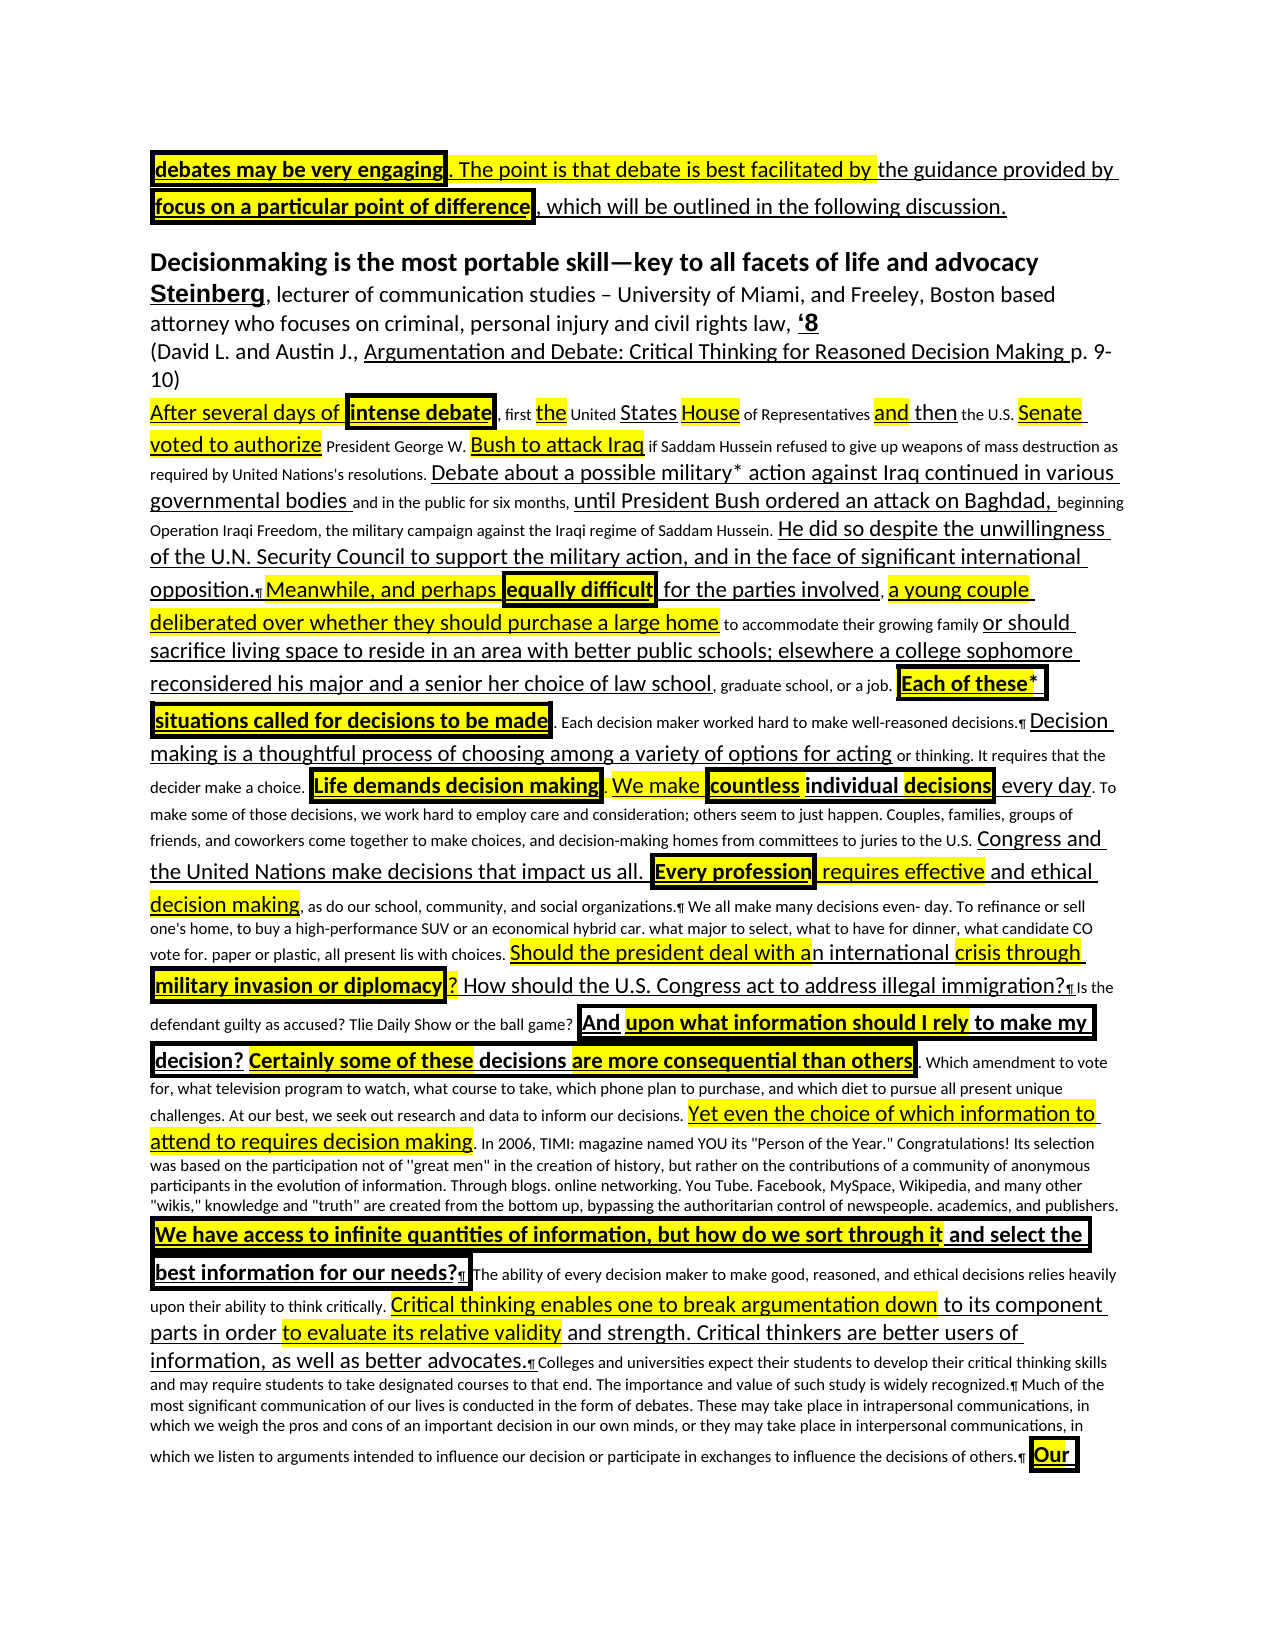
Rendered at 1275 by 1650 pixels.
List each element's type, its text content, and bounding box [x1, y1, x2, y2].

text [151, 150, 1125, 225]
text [150, 393, 1125, 1473]
text (David L. and Austin J., Argumentation and Debate: Critical Thinking for Reasoned Decision Making p. 9-10) [150, 337, 1125, 393]
subtitle Decisionmaking is the most portable skill—key to all facets of life and advocacy [150, 246, 1125, 279]
text Steinberg, lecturer of communication studies – University of Miami, and Freeley, Boston based attorney who focuses on criminal, personal injury and civil rights law, ‘8 [150, 279, 1125, 337]
